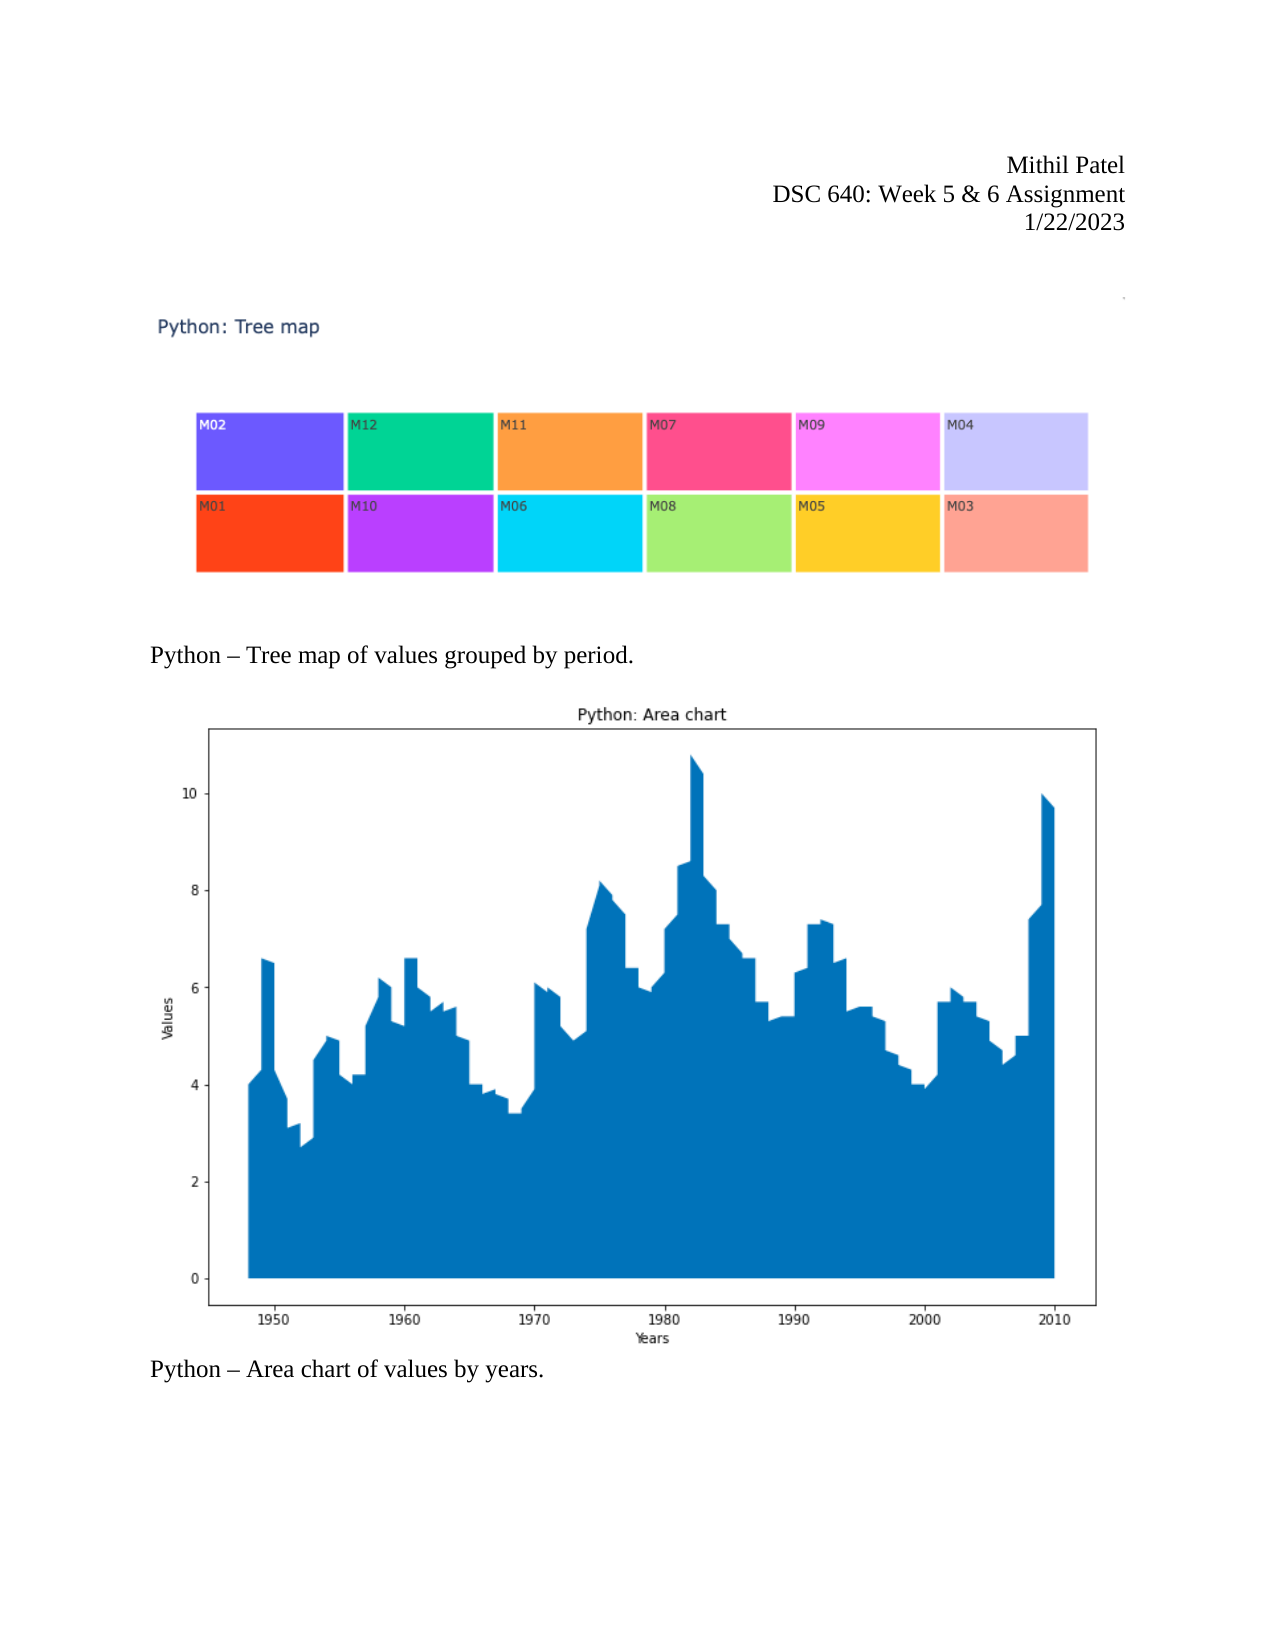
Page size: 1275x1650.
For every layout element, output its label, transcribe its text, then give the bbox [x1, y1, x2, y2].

text 1/22/2023 [150, 207, 1125, 236]
text Python – Tree map of values grouped by period. [150, 640, 1125, 668]
picture [150, 698, 1125, 1354]
text Mithil Patel [150, 150, 1125, 179]
text Python – Area chart of values by years. [150, 1354, 1125, 1383]
picture [150, 297, 1125, 640]
text DSC 640: Week 5 & 6 Assignment [150, 179, 1125, 207]
